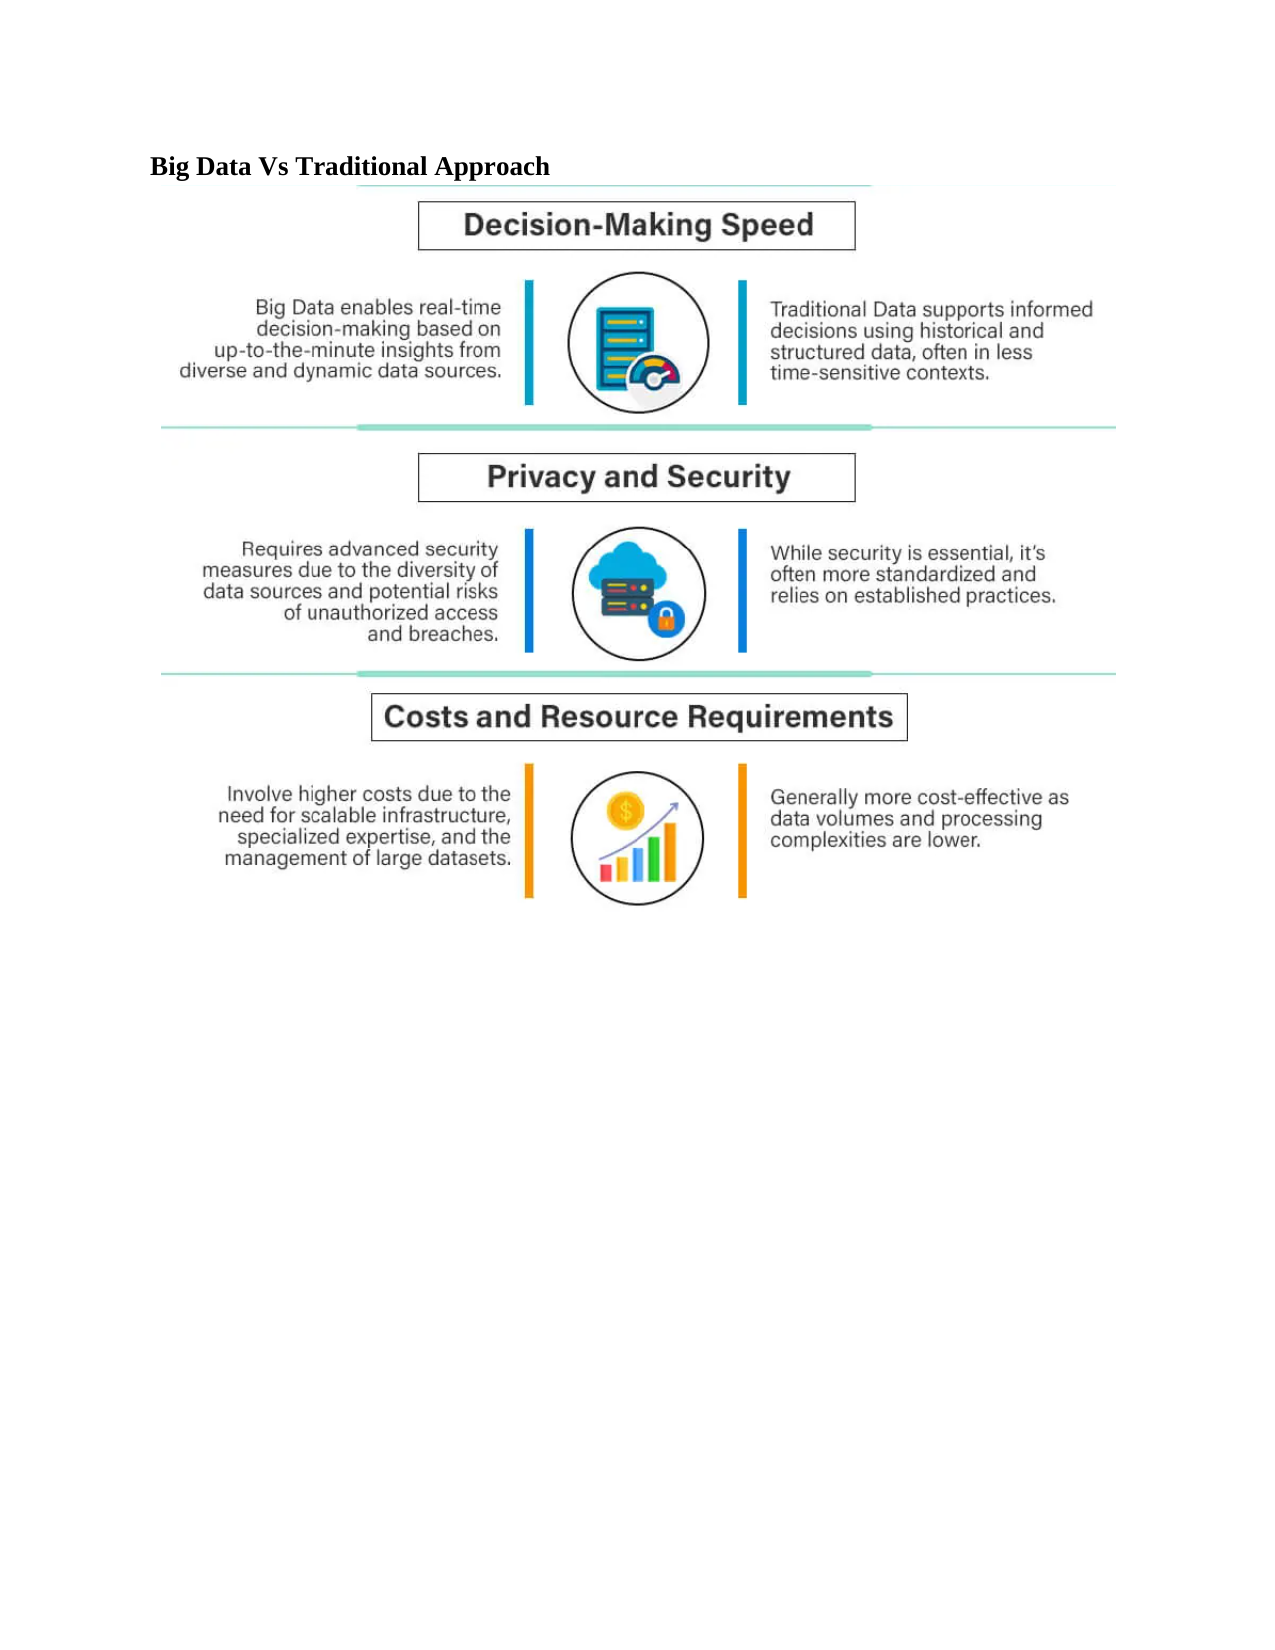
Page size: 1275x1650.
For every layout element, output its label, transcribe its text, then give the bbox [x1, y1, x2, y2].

text Big Data Vs Traditional Approach [150, 150, 1125, 181]
picture [150, 185, 1125, 913]
